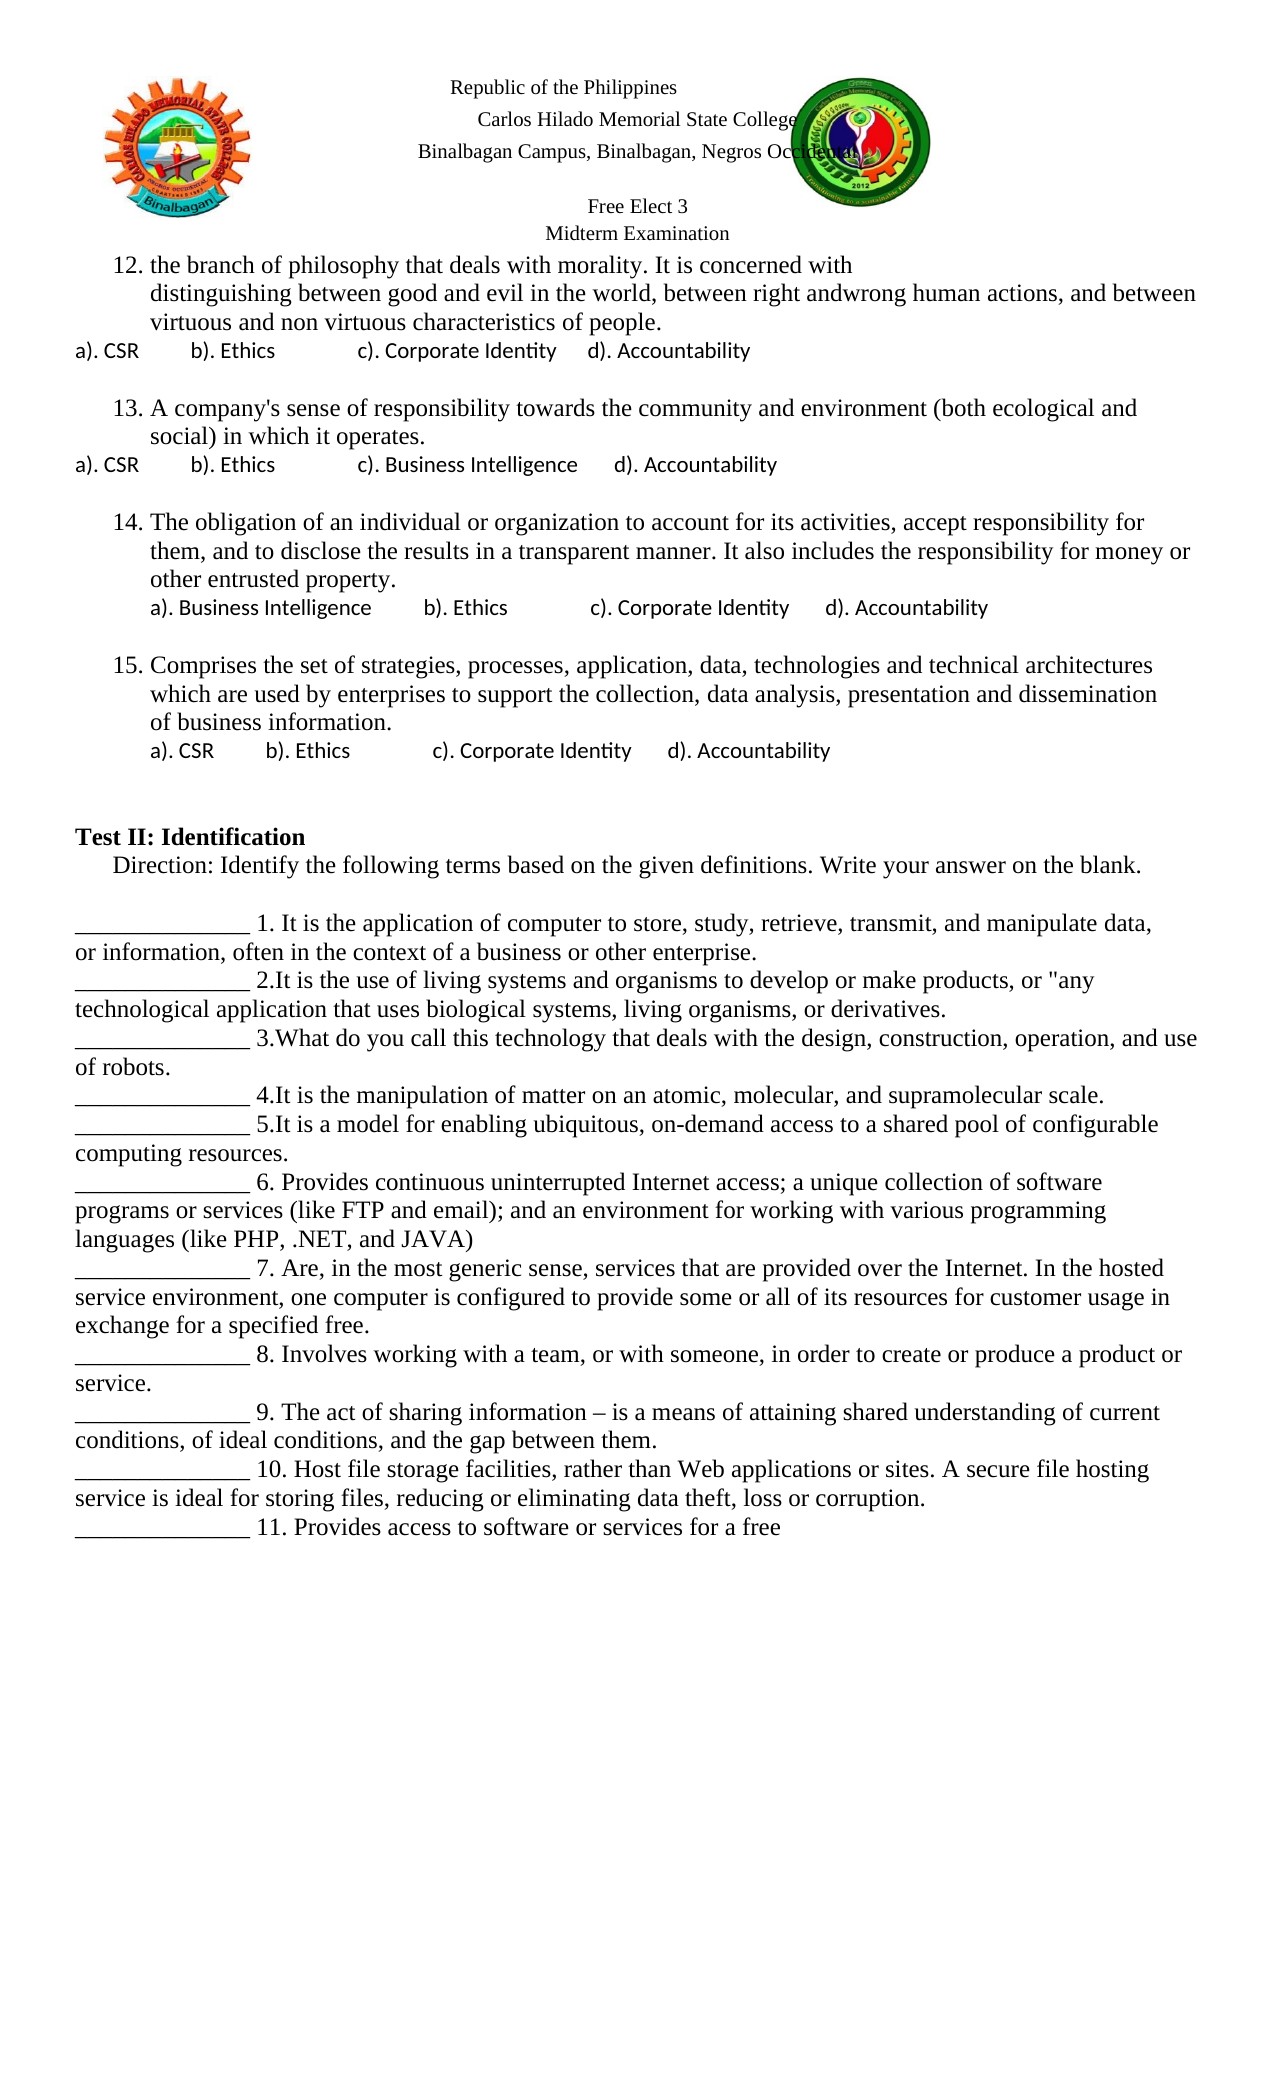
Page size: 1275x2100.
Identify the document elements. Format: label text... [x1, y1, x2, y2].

picture [789, 76, 932, 208]
list The obligation of an individual or organization to account for its activities, accept responsibility for them, and to disclose the results in a transparent manner. It also includes the responsibility for money or other entrusted property. [112, 507, 1200, 593]
text a). CSR b). Ethics c). Business Intelligence d). Accountability [75, 450, 1200, 478]
list Comprises the set of strategies, processes, application, data, technologies and technical architectures which are used by enterprises to support the collection, data analysis, presentation and dissemination of business information. [112, 650, 1200, 736]
text ______________ 10. Host file storage facilities, rather than Web applications or sites. A secure file hosting service is ideal for storing files, reducing or eliminating data theft, loss or corruption. [75, 1454, 1200, 1512]
text ______________ 7. Are, in the most generic sense, services that are provided over the Internet. In the hosted service environment, one computer is configured to provide some or all of its resources for customer usage in exchange for a specified free. [75, 1253, 1200, 1339]
list A company's sense of responsibility towards the community and environment (both ecological and social) in which it operates. [112, 393, 1200, 450]
text ______________ 4.It is the manipulation of matter on an atomic, molecular, and supramolecular scale. [75, 1081, 1200, 1109]
text ______________ 5.It is a model for enabling ubiquitous, on-demand access to a shared pool of configurable computing resources. [75, 1109, 1200, 1167]
text a). CSR b). Ethics c). Corporate Identity d). Accountability [75, 336, 1200, 364]
text a). CSR b). Ethics c). Corporate Identity d). Accountability [75, 736, 1200, 764]
text Test II: Identification [75, 822, 1200, 851]
text ______________ 2.It is the use of living systems and organisms to develop or make products, or "any technological application that uses biological systems, living organisms, or derivatives. [75, 966, 1200, 1023]
text ______________ 8. Involves working with a team, or with someone, in order to create or produce a product or service. [75, 1339, 1200, 1397]
list the branch of philosophy that deals with morality. It is concerned with distinguishing between good and evil in the world, between right andwrong human actions, and between virtuous and non virtuous characteristics of people. [112, 250, 1200, 336]
picture [102, 76, 253, 220]
text a). Business Intelligence b). Ethics c). Corporate Identity d). Accountability [75, 593, 1200, 621]
text Direction: Identify the following terms based on the given definitions. Write your answer on the blank. [112, 851, 1200, 879]
text ______________ 9. The act of sharing information – is a means of attaining shared understanding of current conditions, of ideal conditions, and the gap between them. [75, 1397, 1200, 1454]
text ______________ 3.What do you call this technology that deals with the design, construction, operation, and use of robots. [75, 1023, 1200, 1081]
text ______________ 6. Provides continuous uninterrupted Internet access; a unique collection of software programs or services (like FTP and email); and an environment for working with various programming languages (like PHP, .NET, and JAVA) [75, 1167, 1200, 1253]
text ______________ 11. Provides access to software or services for a free [75, 1512, 1200, 1541]
text ______________ 1. It is the application of computer to store, study, retrieve, transmit, and manipulate data, or information, often in the context of a business or other enterprise. [75, 908, 1200, 966]
